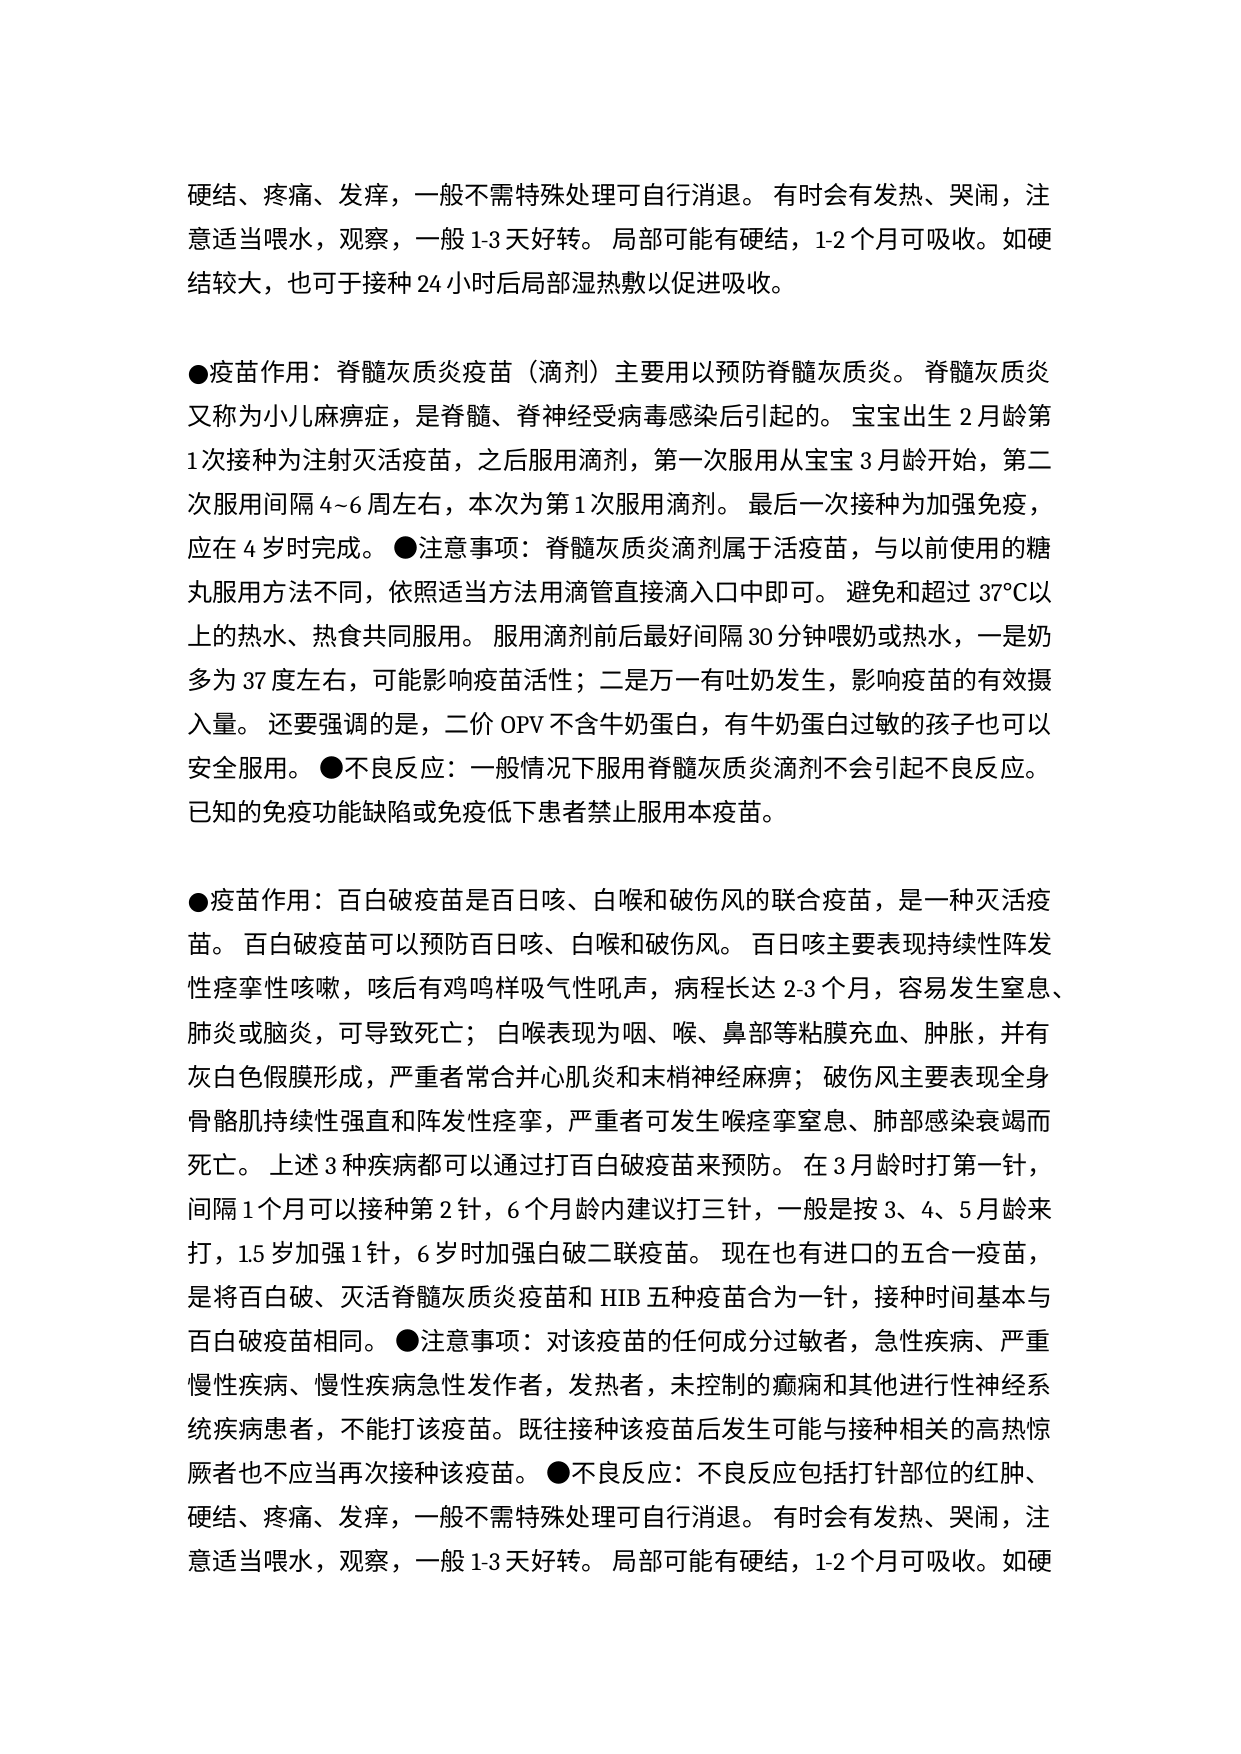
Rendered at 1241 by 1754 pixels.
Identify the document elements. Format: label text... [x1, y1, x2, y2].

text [187, 877, 1053, 1582]
text ●疫苗作用：脊髓灰质炎疫苗（滴剂）主要用以预防脊髓灰质炎。 脊髓灰质炎又称为小儿麻痹症，是脊髓、脊神经受病毒感染后引起的。 宝宝出生2月龄第1次接种为注射灭活疫苗，之后服用滴剂，第一次服用从宝宝3月龄开始，第二次服用间隔4~6周左右，本次为第1次服用滴剂。 最后一次接种为加强免疫，应在4岁时完成。 ●注意事项：脊髓灰质炎滴剂属于活疫苗，与以前使用的糖丸服用方法不同，依照适当方法用滴管直接滴入口中即可。 避免和超过37℃以上的热水、热食共同服用。 服用滴剂前后最好间隔30分钟喂奶或热水，一是奶多为37度左右，可能影响疫苗活性；二是万一有吐奶发生，影响疫苗的有效摄入量。 还要强调的是，二价OPV不含牛奶蛋白，有牛奶蛋白过敏的孩子也可以安全服用。 ●不良反应：一般情况下服用脊髓灰质炎滴剂不会引起不良反应。已知的免疫功能缺陷或免疫低下患者禁止服用本疫苗。 [187, 348, 1053, 833]
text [187, 172, 1053, 304]
